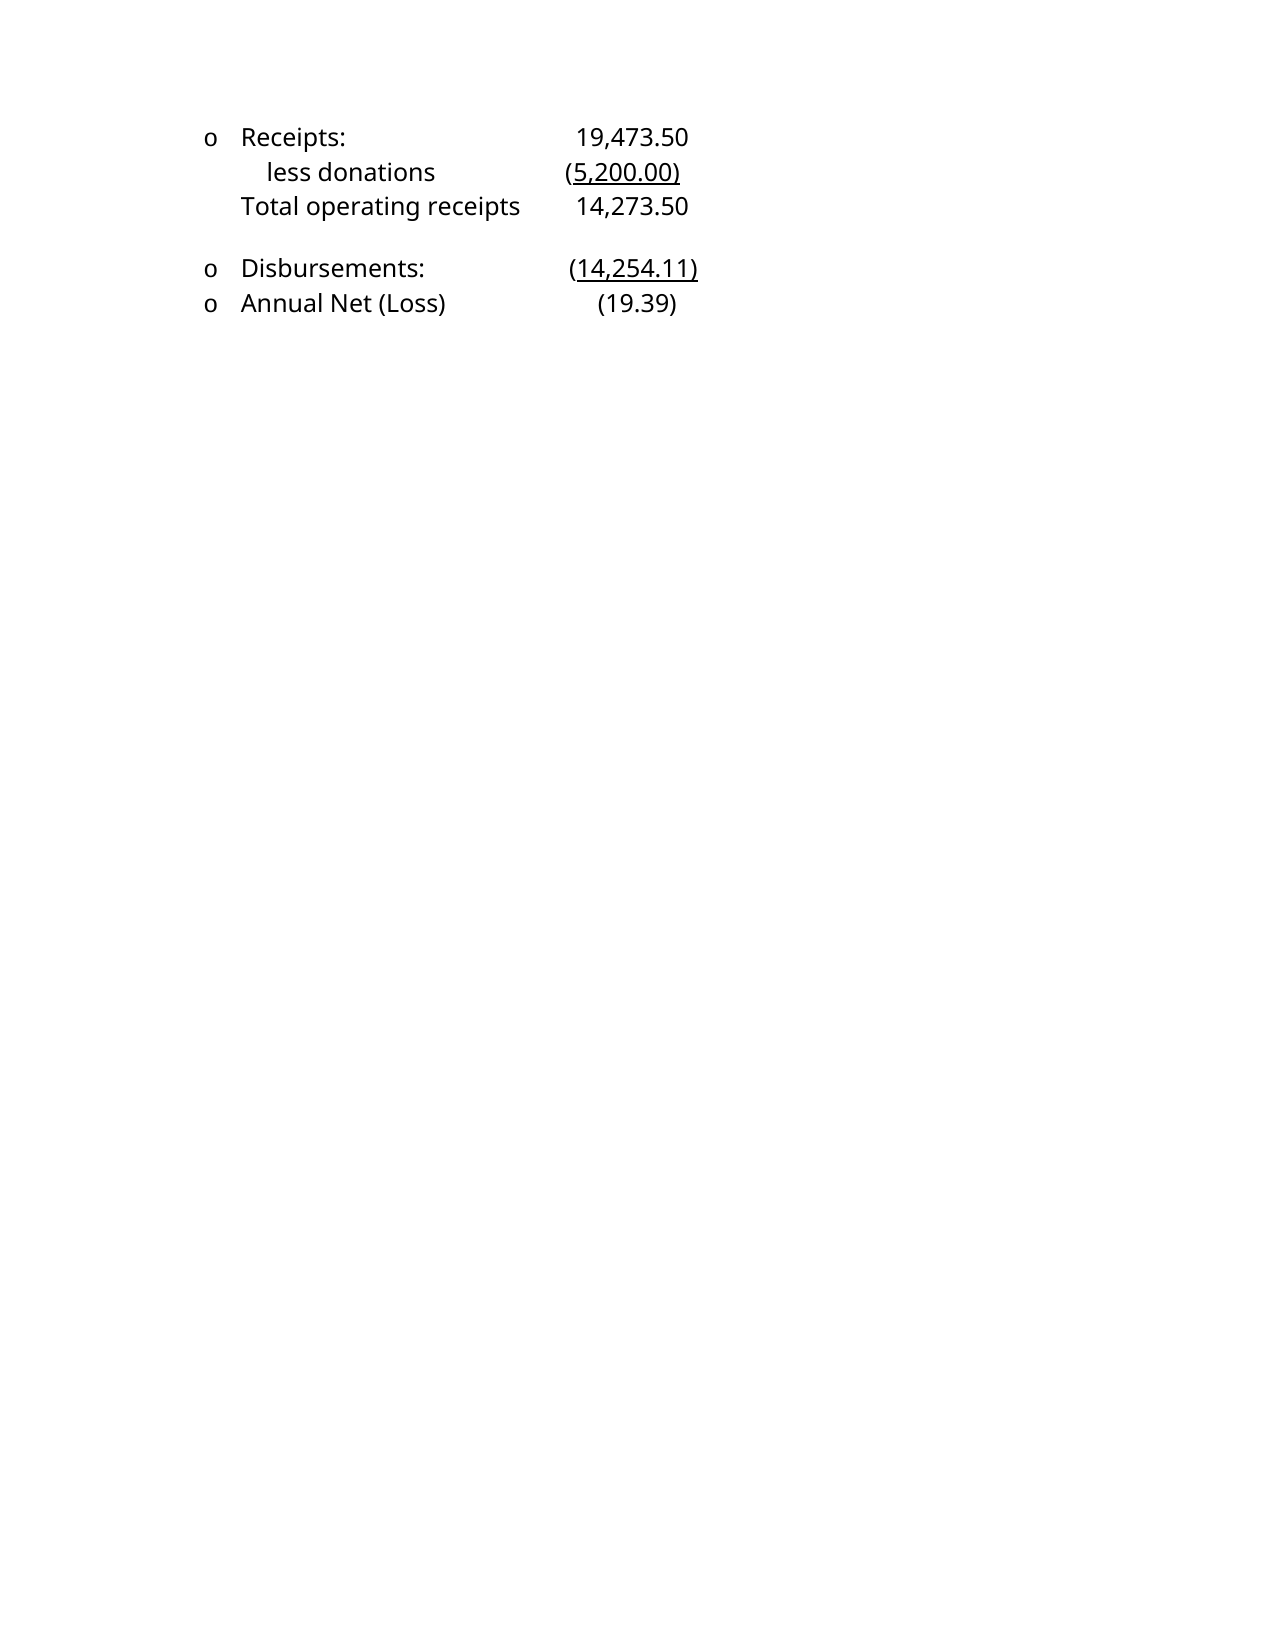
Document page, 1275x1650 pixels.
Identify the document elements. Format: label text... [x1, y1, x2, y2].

list Annual Net (Loss) (19.39) [203, 285, 1162, 320]
list Receipts: 19,473.50 less donations (5,200.00) Total operating receipts 14,273.50 [203, 120, 1162, 251]
list Disbursements: (14,254.11) [203, 251, 1162, 285]
